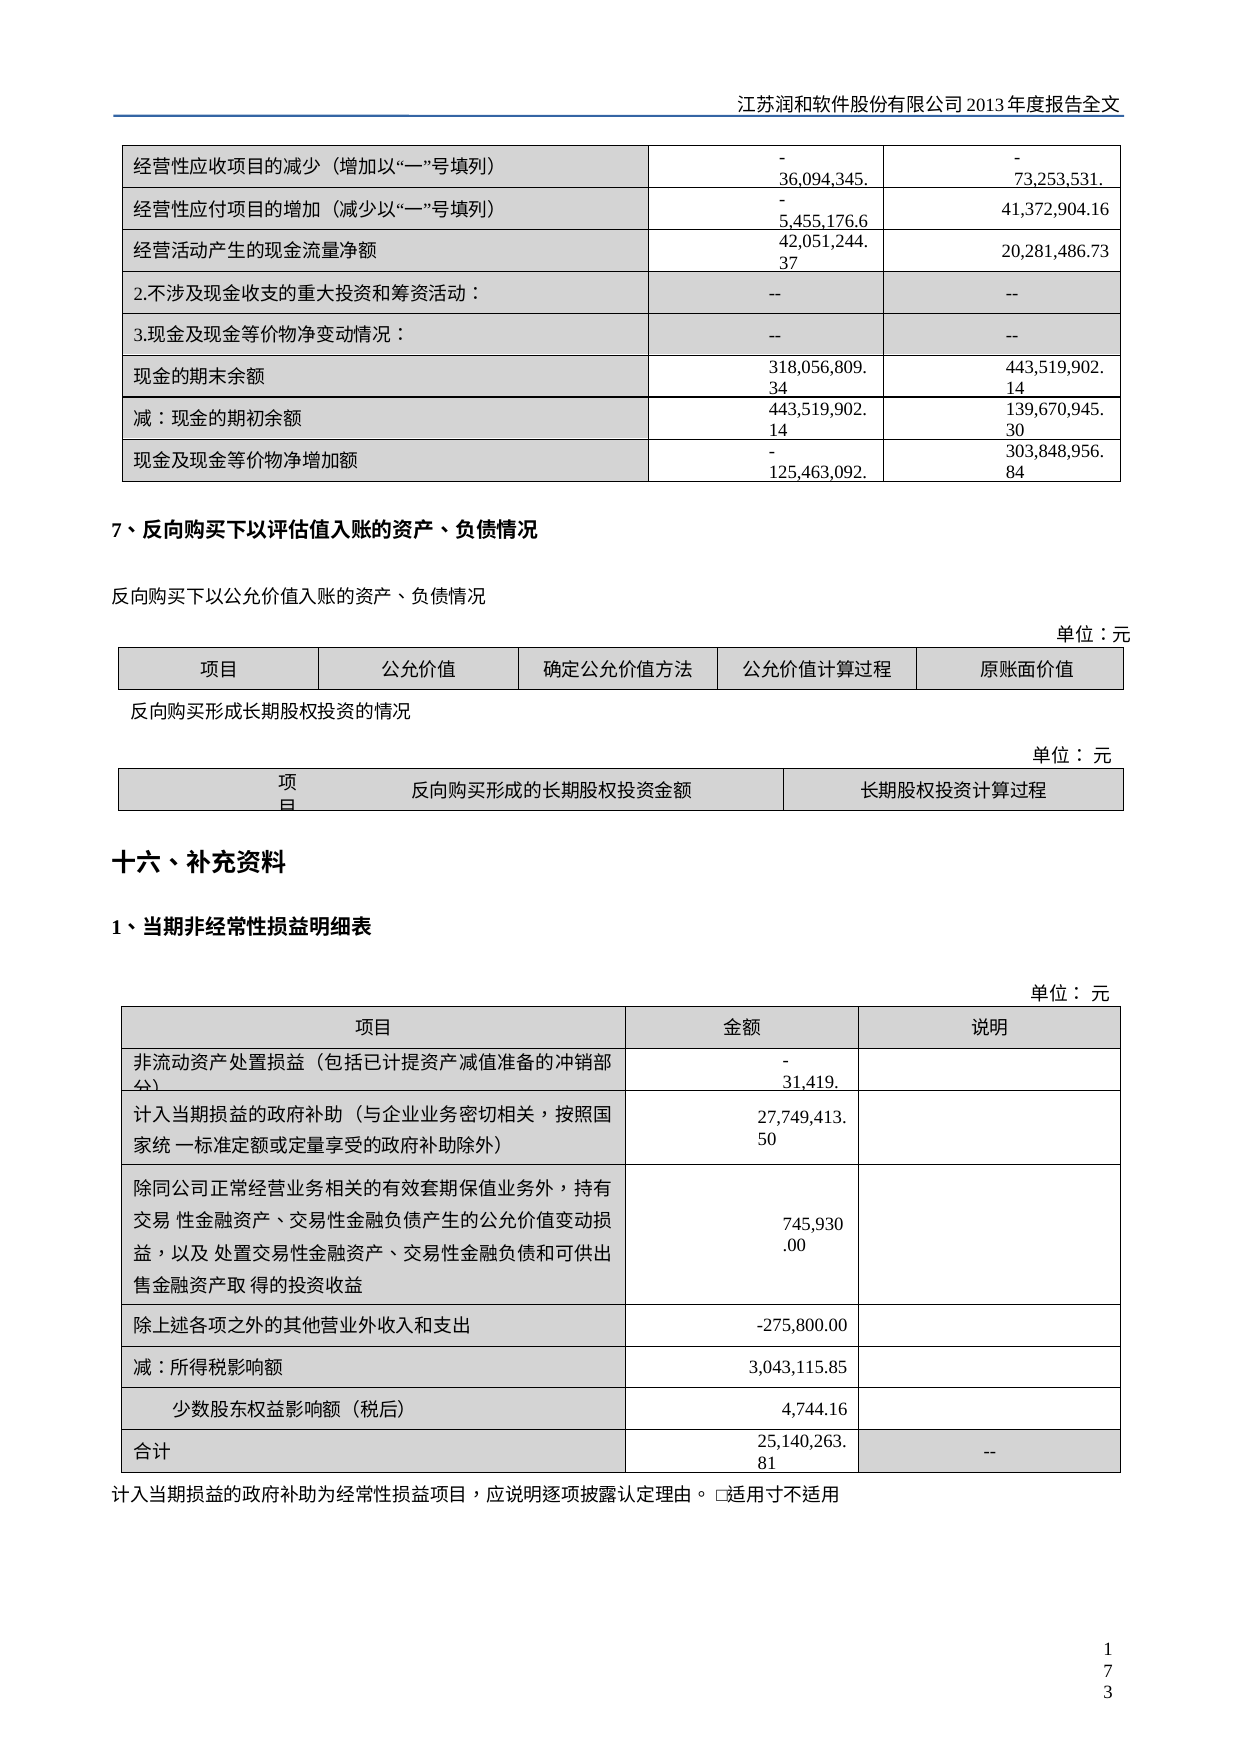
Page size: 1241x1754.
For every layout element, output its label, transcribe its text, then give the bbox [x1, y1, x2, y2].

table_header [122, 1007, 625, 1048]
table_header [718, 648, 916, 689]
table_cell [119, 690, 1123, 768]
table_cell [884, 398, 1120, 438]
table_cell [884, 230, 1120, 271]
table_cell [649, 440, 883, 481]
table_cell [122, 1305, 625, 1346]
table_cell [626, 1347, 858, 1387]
text 十六、补充资料 [111, 845, 1131, 879]
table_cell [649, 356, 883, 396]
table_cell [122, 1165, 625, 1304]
text 7、反向购买下以评估值入账的资产、负债情况 [111, 515, 1131, 544]
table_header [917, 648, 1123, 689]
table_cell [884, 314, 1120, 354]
text 1、当期非经常性损益明细表 [111, 912, 1131, 941]
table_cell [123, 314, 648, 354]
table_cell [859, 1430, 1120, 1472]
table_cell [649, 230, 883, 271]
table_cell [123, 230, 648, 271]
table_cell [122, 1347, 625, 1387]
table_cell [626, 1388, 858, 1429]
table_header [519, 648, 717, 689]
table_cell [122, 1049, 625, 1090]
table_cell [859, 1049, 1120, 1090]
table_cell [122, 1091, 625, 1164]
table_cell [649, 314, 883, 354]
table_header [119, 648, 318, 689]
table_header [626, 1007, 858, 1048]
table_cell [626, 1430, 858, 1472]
text 反向购买下以公允价值入账的资产、负债情况 [111, 583, 1131, 609]
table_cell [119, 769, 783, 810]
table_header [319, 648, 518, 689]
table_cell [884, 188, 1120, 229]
text 计入当期损益的政府补助为经常性损益项目，应说明逐项披露认定理由。 □适用寸不适用 [111, 1473, 1131, 1509]
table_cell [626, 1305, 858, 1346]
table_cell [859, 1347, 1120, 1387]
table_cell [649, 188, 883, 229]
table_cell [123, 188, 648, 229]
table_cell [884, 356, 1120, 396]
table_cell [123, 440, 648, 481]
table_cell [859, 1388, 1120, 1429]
text 单位： 元 [1030, 980, 1131, 1006]
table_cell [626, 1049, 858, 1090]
text 单位：元 [111, 621, 1131, 647]
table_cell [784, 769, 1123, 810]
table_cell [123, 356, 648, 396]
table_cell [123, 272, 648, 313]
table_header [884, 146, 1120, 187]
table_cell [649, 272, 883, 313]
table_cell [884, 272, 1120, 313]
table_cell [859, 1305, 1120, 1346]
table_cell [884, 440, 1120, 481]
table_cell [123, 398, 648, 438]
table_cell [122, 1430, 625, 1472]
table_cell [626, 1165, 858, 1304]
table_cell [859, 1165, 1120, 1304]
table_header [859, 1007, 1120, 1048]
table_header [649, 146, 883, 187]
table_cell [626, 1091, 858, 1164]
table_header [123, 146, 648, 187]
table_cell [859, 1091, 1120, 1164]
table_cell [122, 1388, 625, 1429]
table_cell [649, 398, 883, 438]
